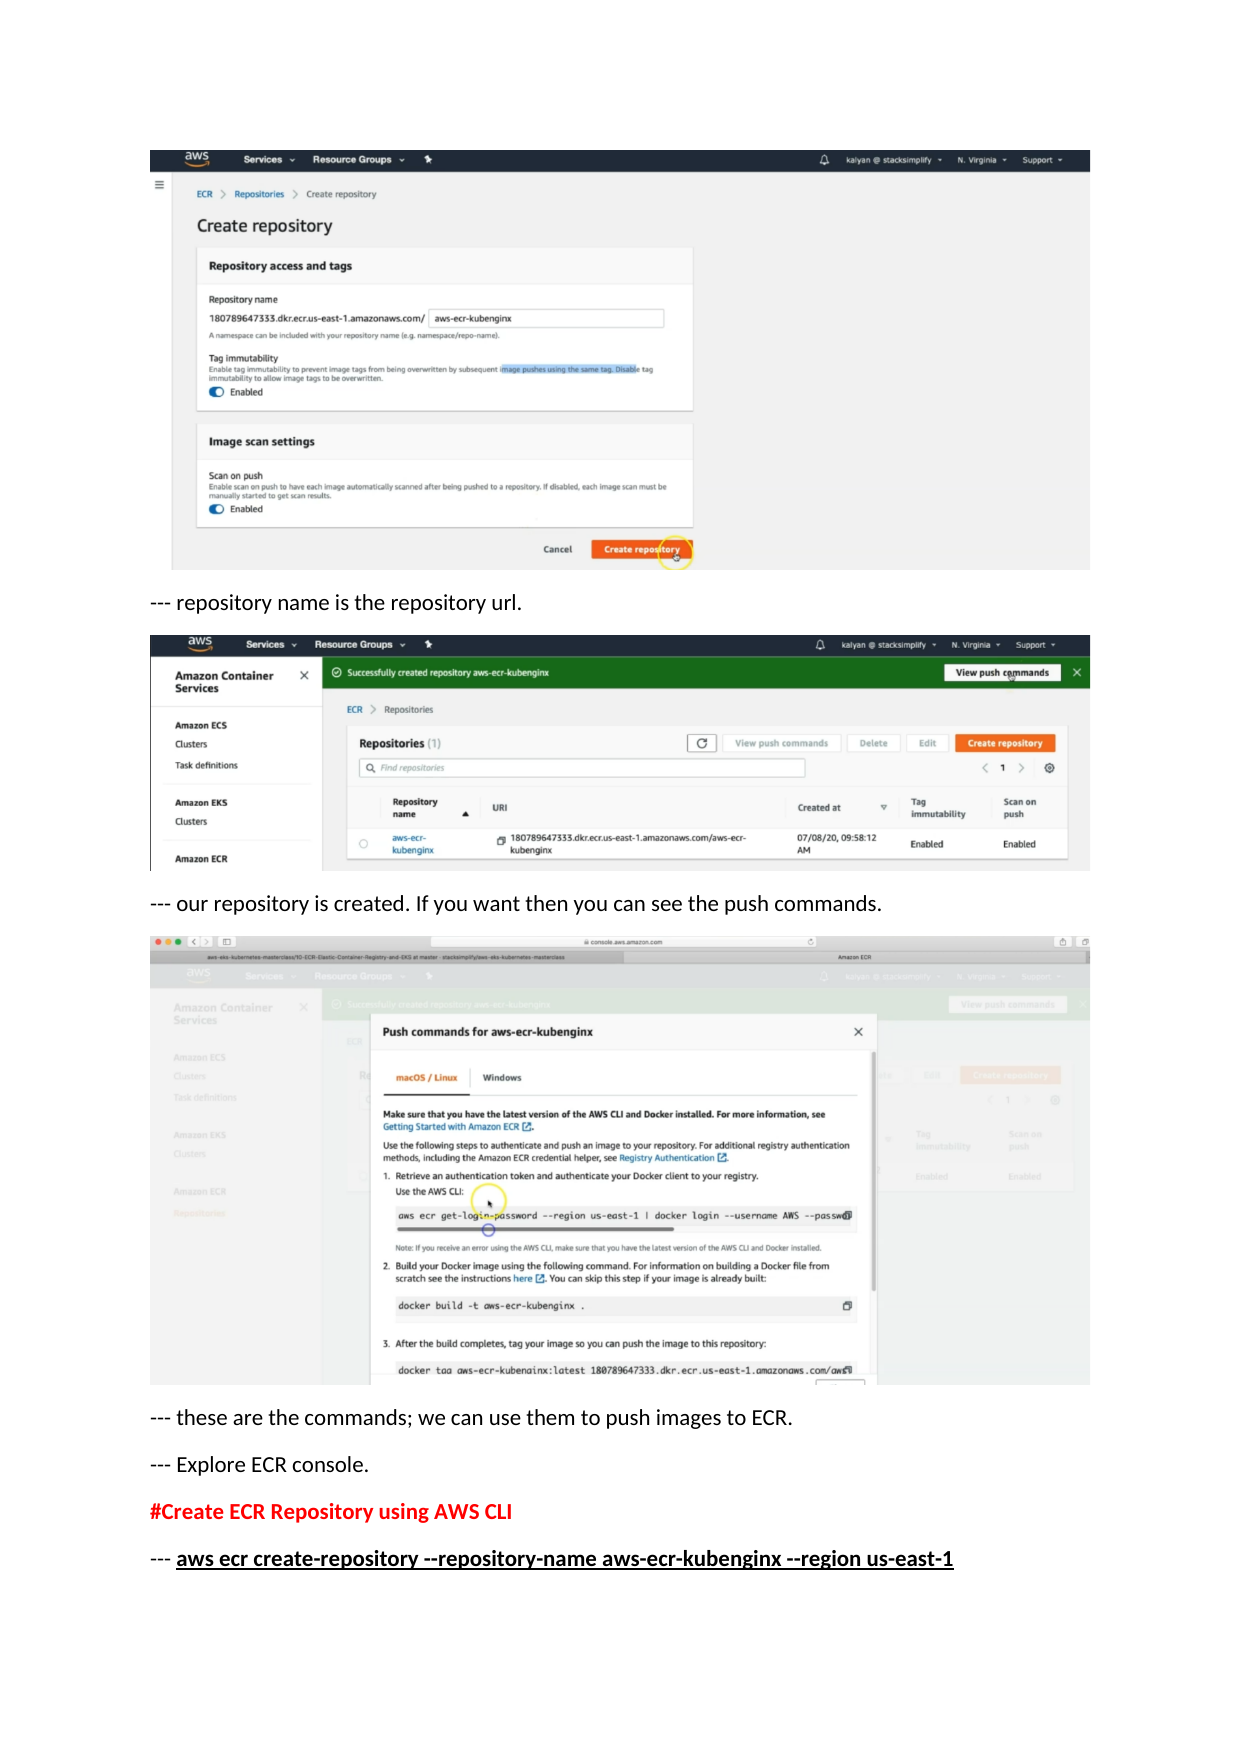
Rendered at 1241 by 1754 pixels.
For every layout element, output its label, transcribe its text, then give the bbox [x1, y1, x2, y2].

text --- repository name is the repository url. [150, 588, 1090, 616]
text #Create ECR Repository using AWS CLI [150, 1497, 1090, 1525]
text --- aws ecr create-repository --repository-name aws-ecr-kubenginx --region us-east-1 [150, 1544, 1090, 1572]
text --- Explore ECR console. [150, 1450, 1090, 1478]
picture [150, 150, 1091, 570]
picture [150, 635, 1091, 871]
text --- our repository is created. If you want then you can see the push commands. [150, 889, 1090, 917]
text --- these are the commands; we can use them to push images to ECR. [150, 1403, 1090, 1431]
picture [150, 936, 1091, 1385]
